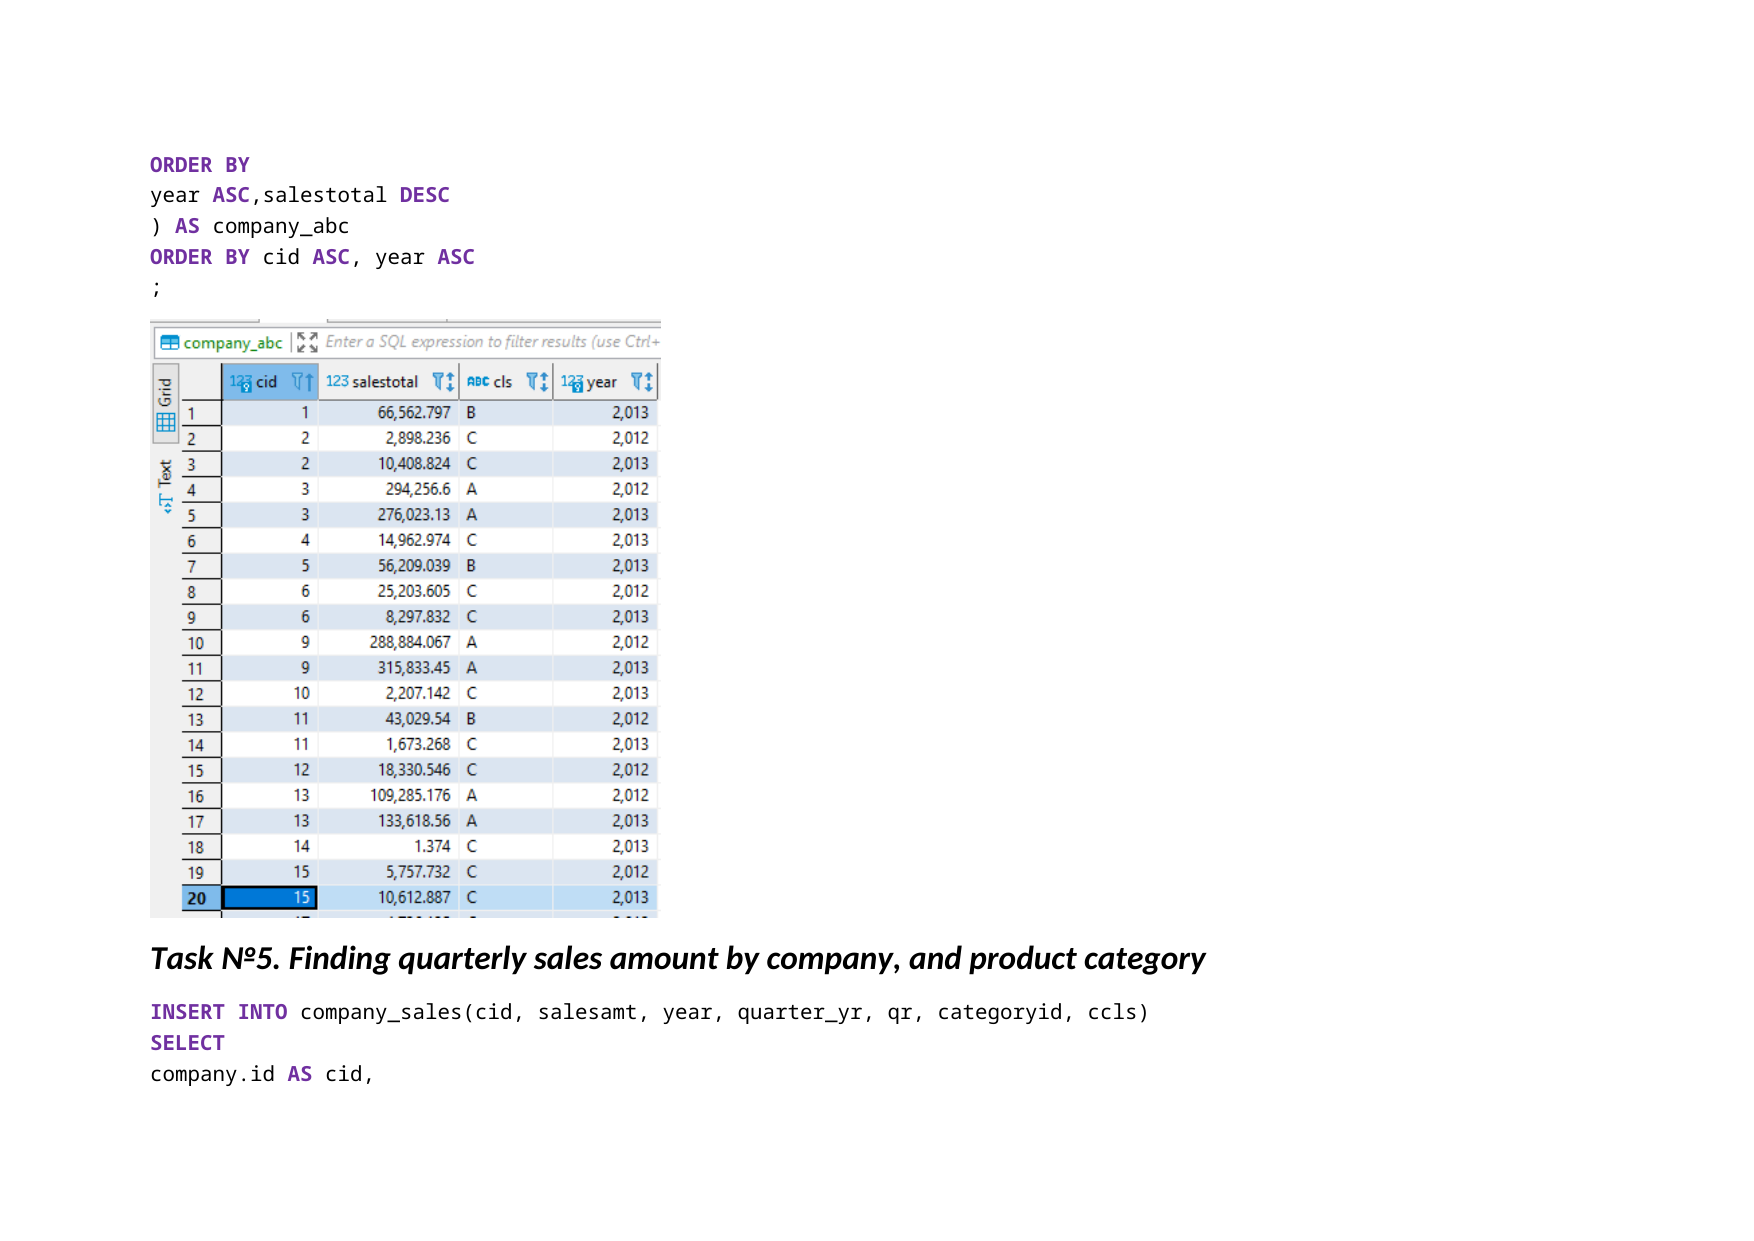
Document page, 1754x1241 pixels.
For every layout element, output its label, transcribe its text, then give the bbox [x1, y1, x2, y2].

picture [150, 319, 661, 918]
text Task №5. Finding quarterly sales amount by company, and product category [150, 937, 1604, 977]
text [150, 150, 1604, 301]
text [150, 997, 1604, 1087]
